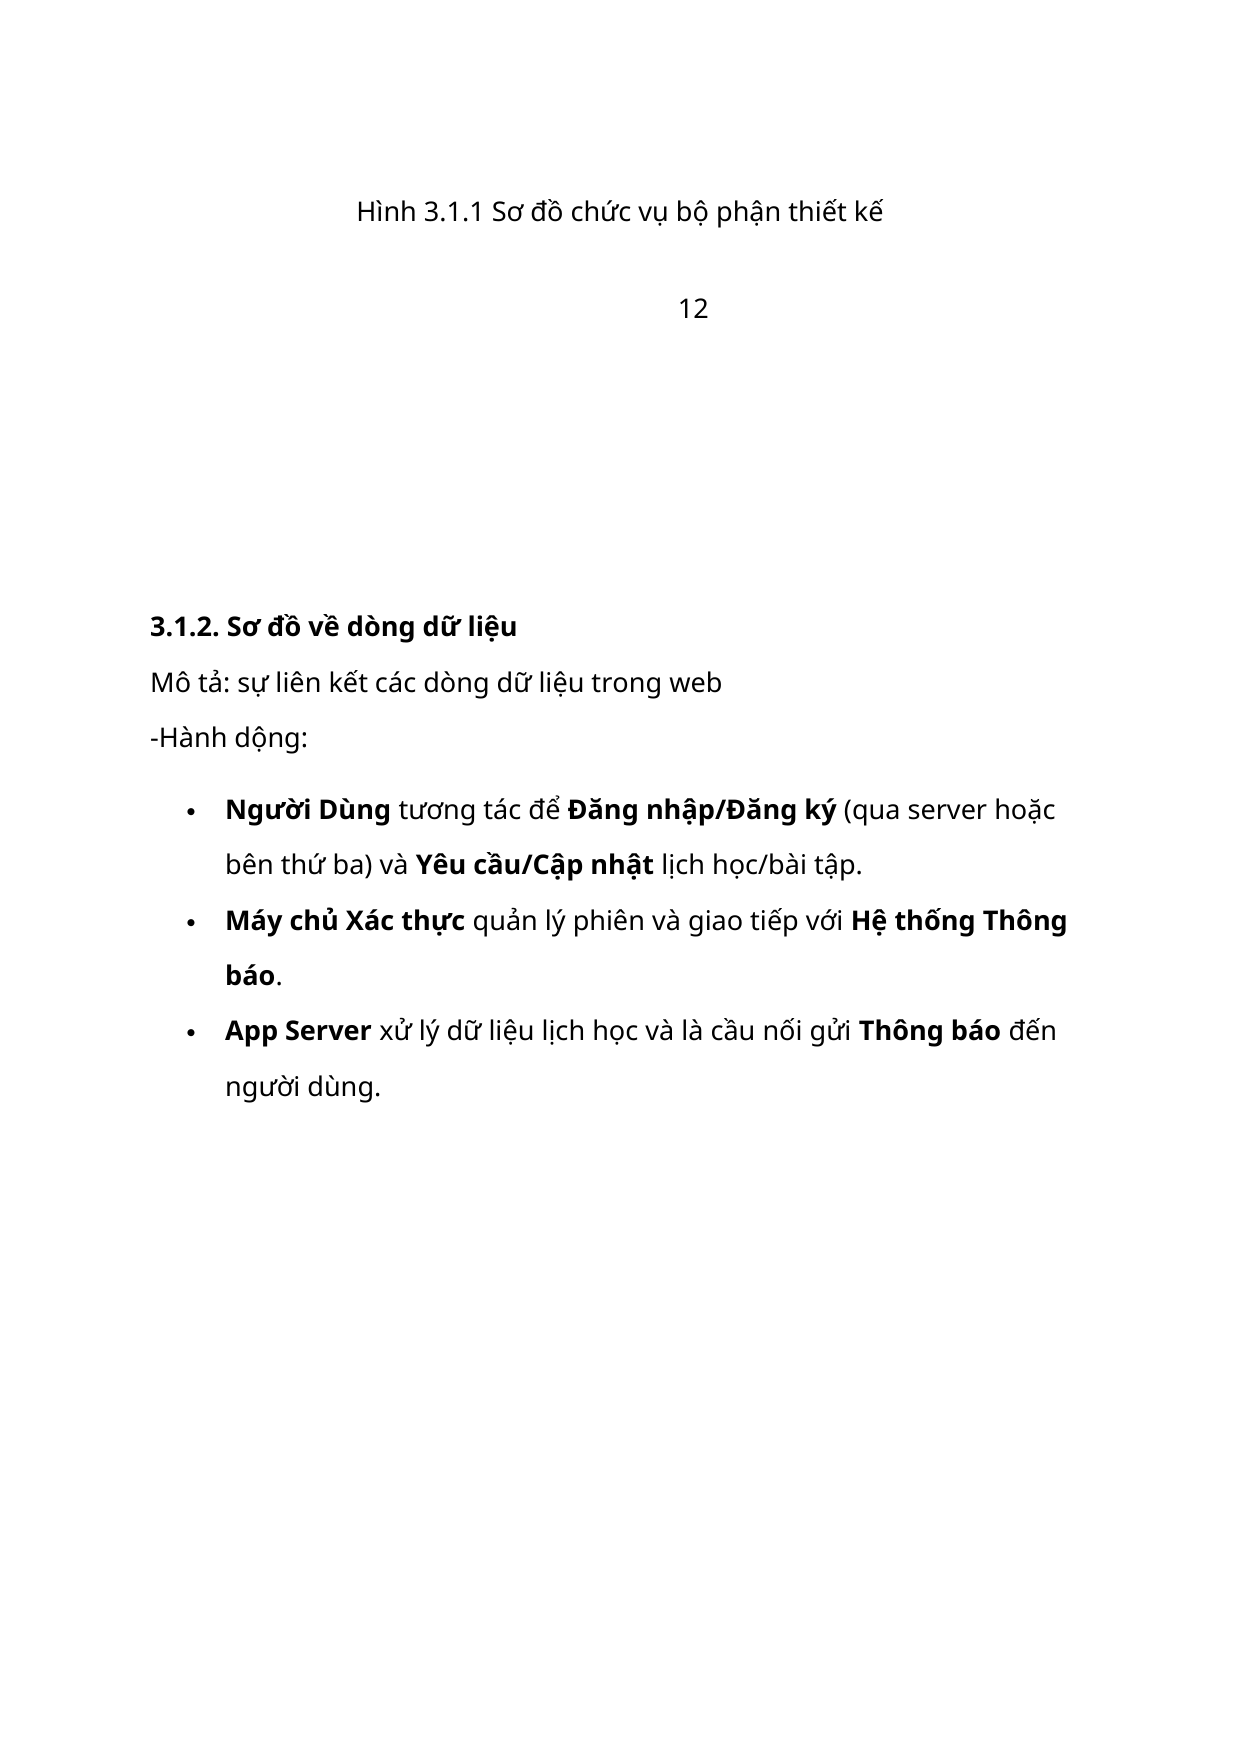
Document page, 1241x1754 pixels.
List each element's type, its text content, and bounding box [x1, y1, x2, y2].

text Hình 3.1.1 Sơ đồ chức vụ bộ phận thiết kế [150, 192, 1090, 229]
list Người Dùng tương tác để Đăng nhập/Đăng ký (qua server hoặc bên thứ ba) và Yêu cầu/Cập nhật lịch học/bài tập. [187, 790, 1090, 883]
text 12 [150, 289, 1090, 326]
list App Server xử lý dữ liệu lịch học và là cầu nối gửi Thông báo đến người dùng. [187, 1012, 1090, 1104]
text Mô tả: sự liên kết các dòng dữ liệu trong web [150, 663, 1090, 700]
list Máy chủ Xác thực quản lý phiên và giao tiếp với Hệ thống Thông báo. [187, 901, 1090, 993]
text -Hành dộng: [150, 718, 1090, 755]
text 3.1.2. Sơ đồ về dòng dữ liệu [150, 608, 1090, 645]
